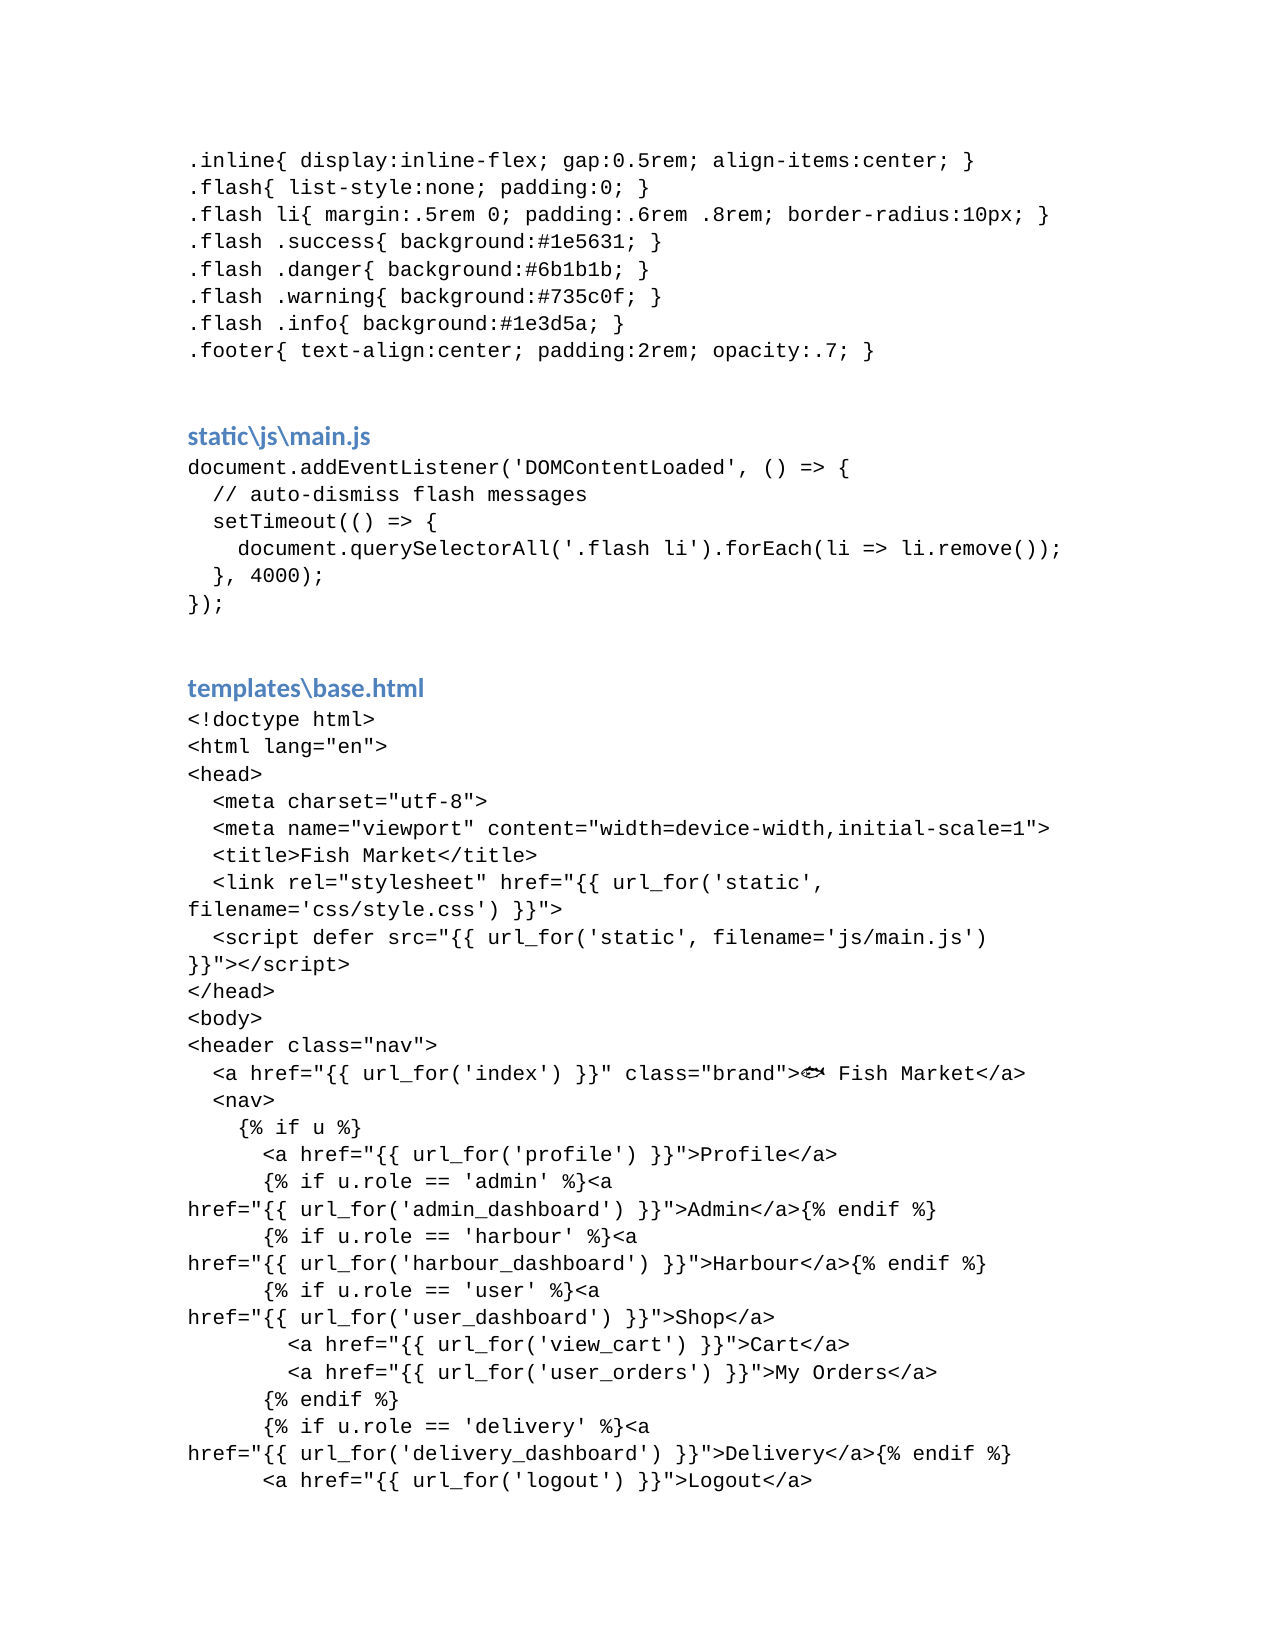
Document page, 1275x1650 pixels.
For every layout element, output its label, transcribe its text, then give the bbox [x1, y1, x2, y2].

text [187, 150, 1087, 394]
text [187, 709, 1087, 1494]
subtitle templates\base.html [187, 671, 1087, 704]
subtitle static\js\main.js [187, 419, 1087, 452]
text document.addEventListener('DOMContentLoaded', () => { // auto-dismiss flash messages setTimeout(() => { document.querySelectorAll('.flash li').forEach(li => li.remove()); }, 4000); }); [187, 457, 1087, 647]
